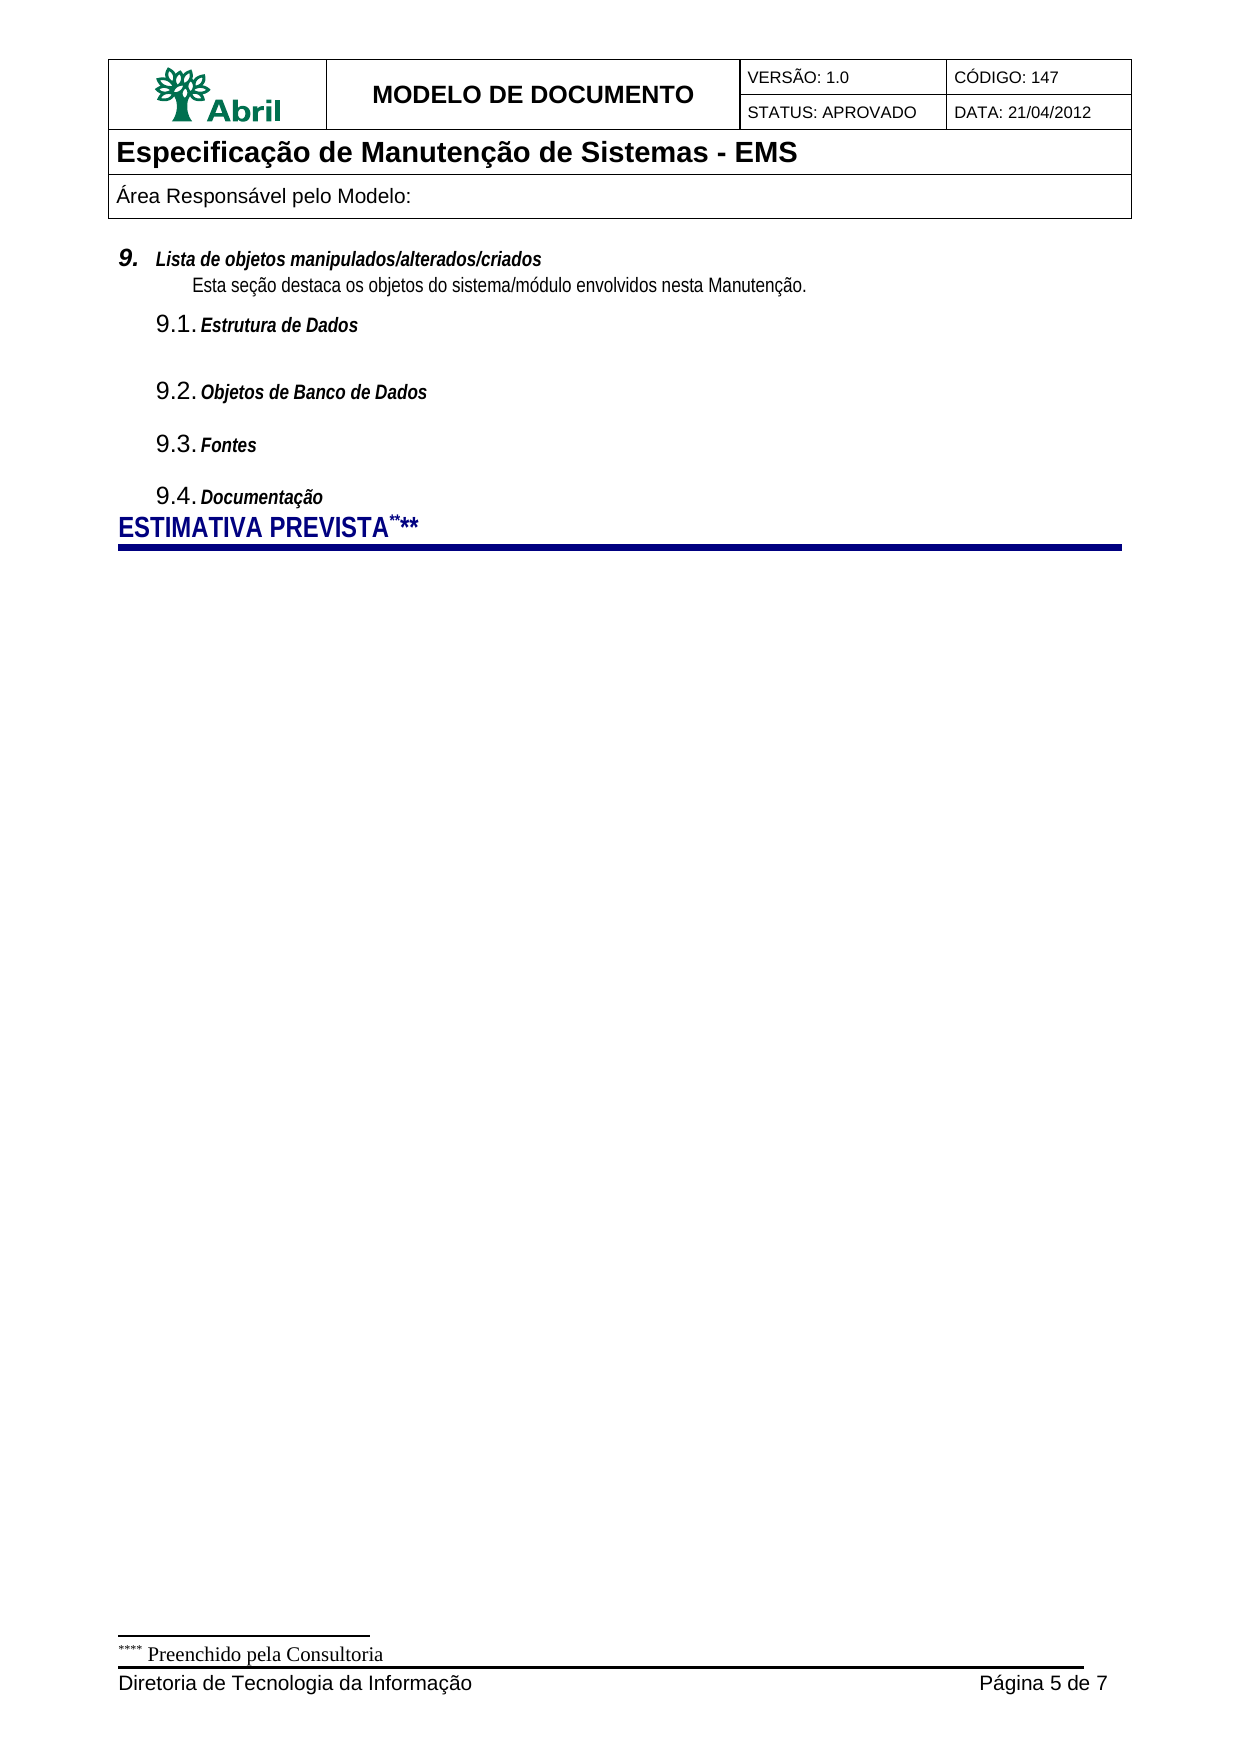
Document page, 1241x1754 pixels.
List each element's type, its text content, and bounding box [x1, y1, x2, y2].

subtitle Fontes [156, 428, 1122, 457]
subtitle Objetos de Banco de Dados [156, 376, 1122, 404]
text Esta seção destaca os objetos do sistema/módulo envolvidos nesta Manutenção. [118, 272, 1122, 297]
subtitle ESTIMATIVA PREVISTA** [118, 510, 1122, 544]
subtitle Documentação [156, 481, 1122, 510]
subtitle Estrutura de Dados [156, 309, 1122, 338]
subtitle Lista de objetos manipulados/alterados/criados [118, 243, 1122, 272]
